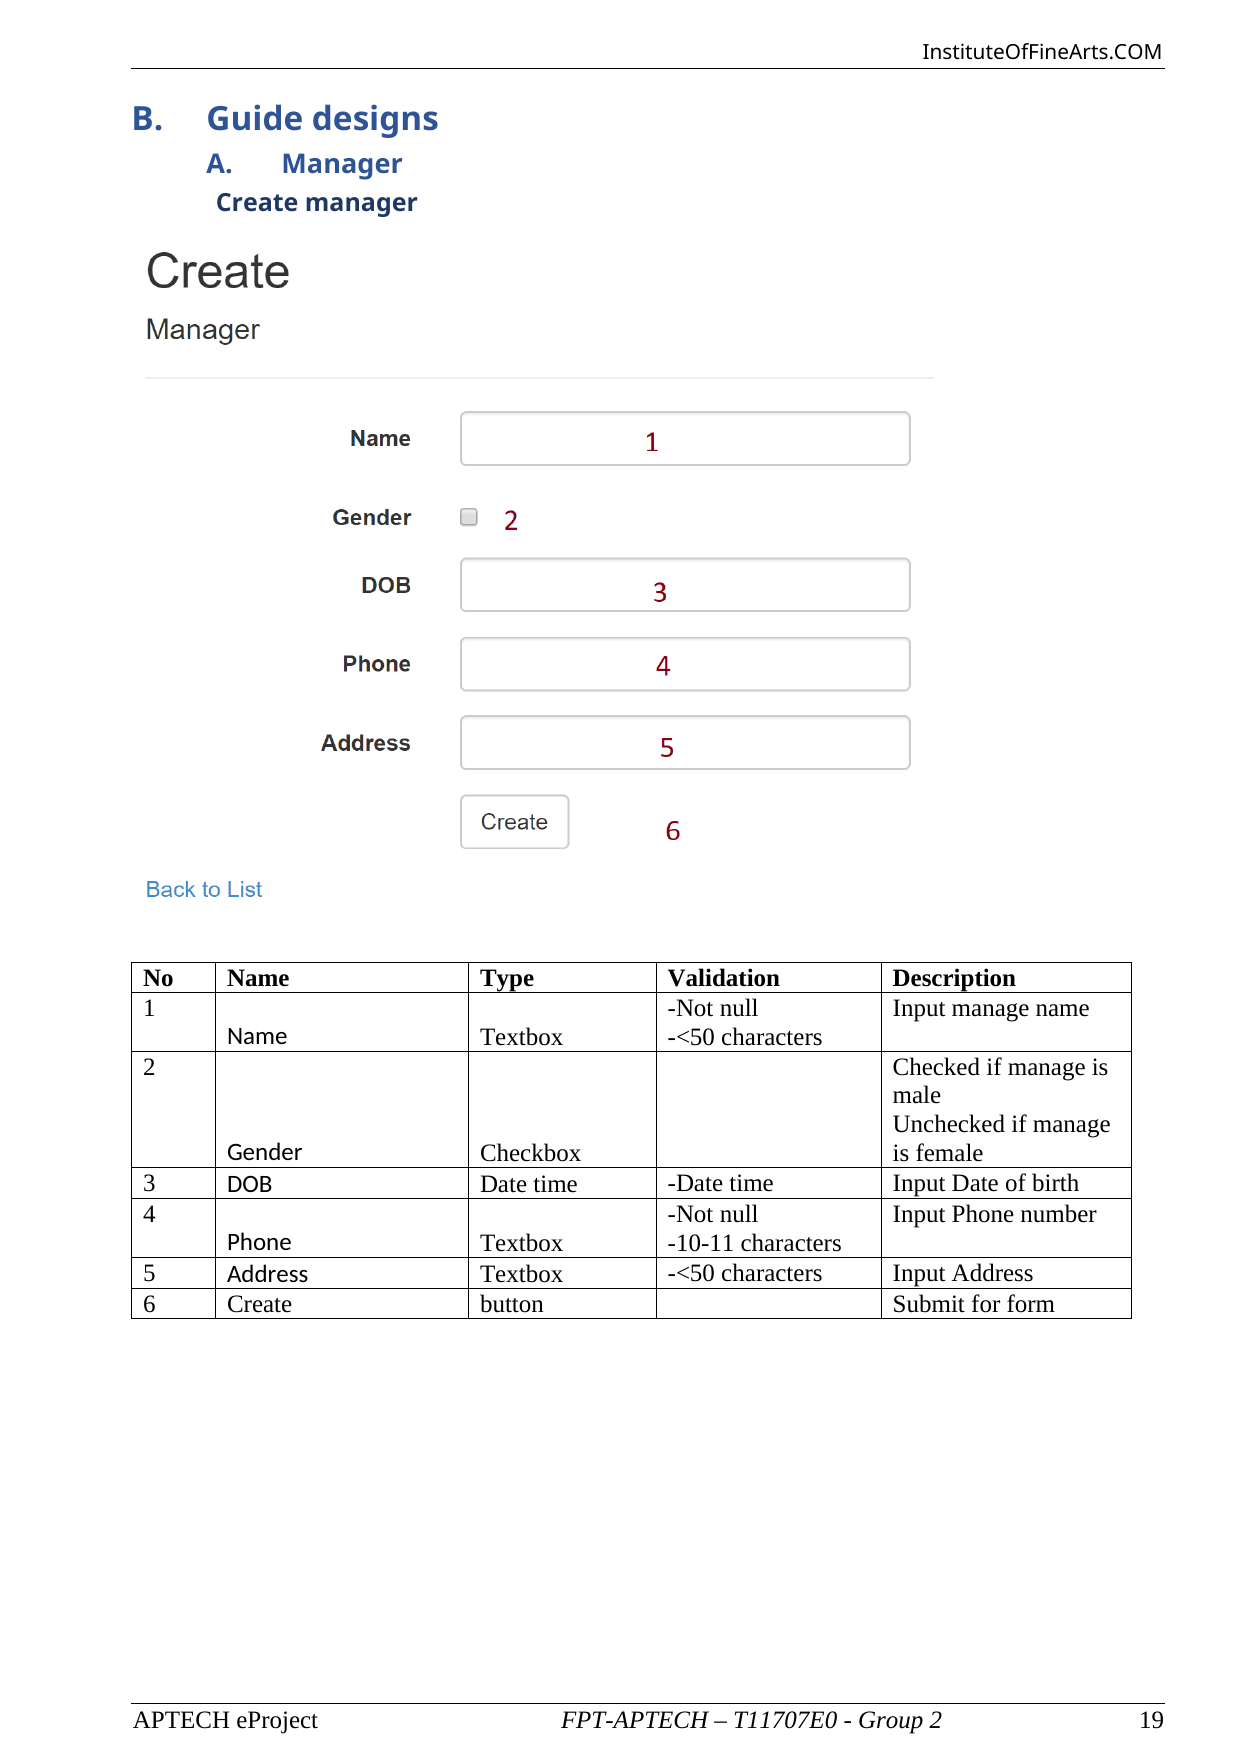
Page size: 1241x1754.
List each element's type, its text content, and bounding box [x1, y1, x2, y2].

table_cell 2 [132, 1052, 215, 1167]
table_cell Date time [469, 1168, 656, 1198]
table_cell Checkbox [469, 1052, 656, 1167]
table_cell [657, 1052, 881, 1167]
table_cell 3 [132, 1168, 215, 1198]
table_header Description [882, 963, 1131, 992]
table_cell Phone [216, 1199, 468, 1257]
picture [131, 219, 935, 934]
table_cell 1 [132, 993, 215, 1051]
table_cell -Date time [657, 1168, 881, 1198]
table_cell Textbox [469, 993, 656, 1051]
table_cell Textbox [469, 1199, 656, 1257]
table_cell DOB [216, 1168, 468, 1198]
table_cell Input Phone number [882, 1199, 1131, 1257]
subtitle Manager [206, 144, 1165, 181]
table_cell Checked if manage is male Unchecked if manage is female [882, 1052, 1131, 1167]
table_cell button [469, 1289, 656, 1318]
table_header Type [469, 963, 656, 992]
table_cell -Not null -<50 characters [657, 993, 881, 1051]
table_cell Name [216, 993, 468, 1051]
table_cell -<50 characters [657, 1258, 881, 1288]
table_cell [657, 1289, 881, 1318]
table_cell Submit for form [882, 1289, 1131, 1318]
table_cell Gender [216, 1052, 468, 1167]
table_cell Address [216, 1258, 468, 1288]
table_header Name [216, 963, 468, 992]
table_cell Create [216, 1289, 468, 1318]
table_cell 6 [132, 1289, 215, 1318]
table_cell Input manage name [882, 993, 1131, 1051]
table_cell Input Address [882, 1258, 1131, 1288]
table_cell 4 [132, 1199, 215, 1257]
table_cell Input Date of birth [882, 1168, 1131, 1198]
subtitle Guide designs [131, 94, 1165, 140]
table_cell -Not null -10-11 characters [657, 1199, 881, 1257]
table_cell 5 [132, 1258, 215, 1288]
table_header Validation [657, 963, 881, 992]
table_header No [132, 963, 215, 992]
subtitle Create manager [206, 185, 1165, 219]
table_cell Textbox [469, 1258, 656, 1288]
